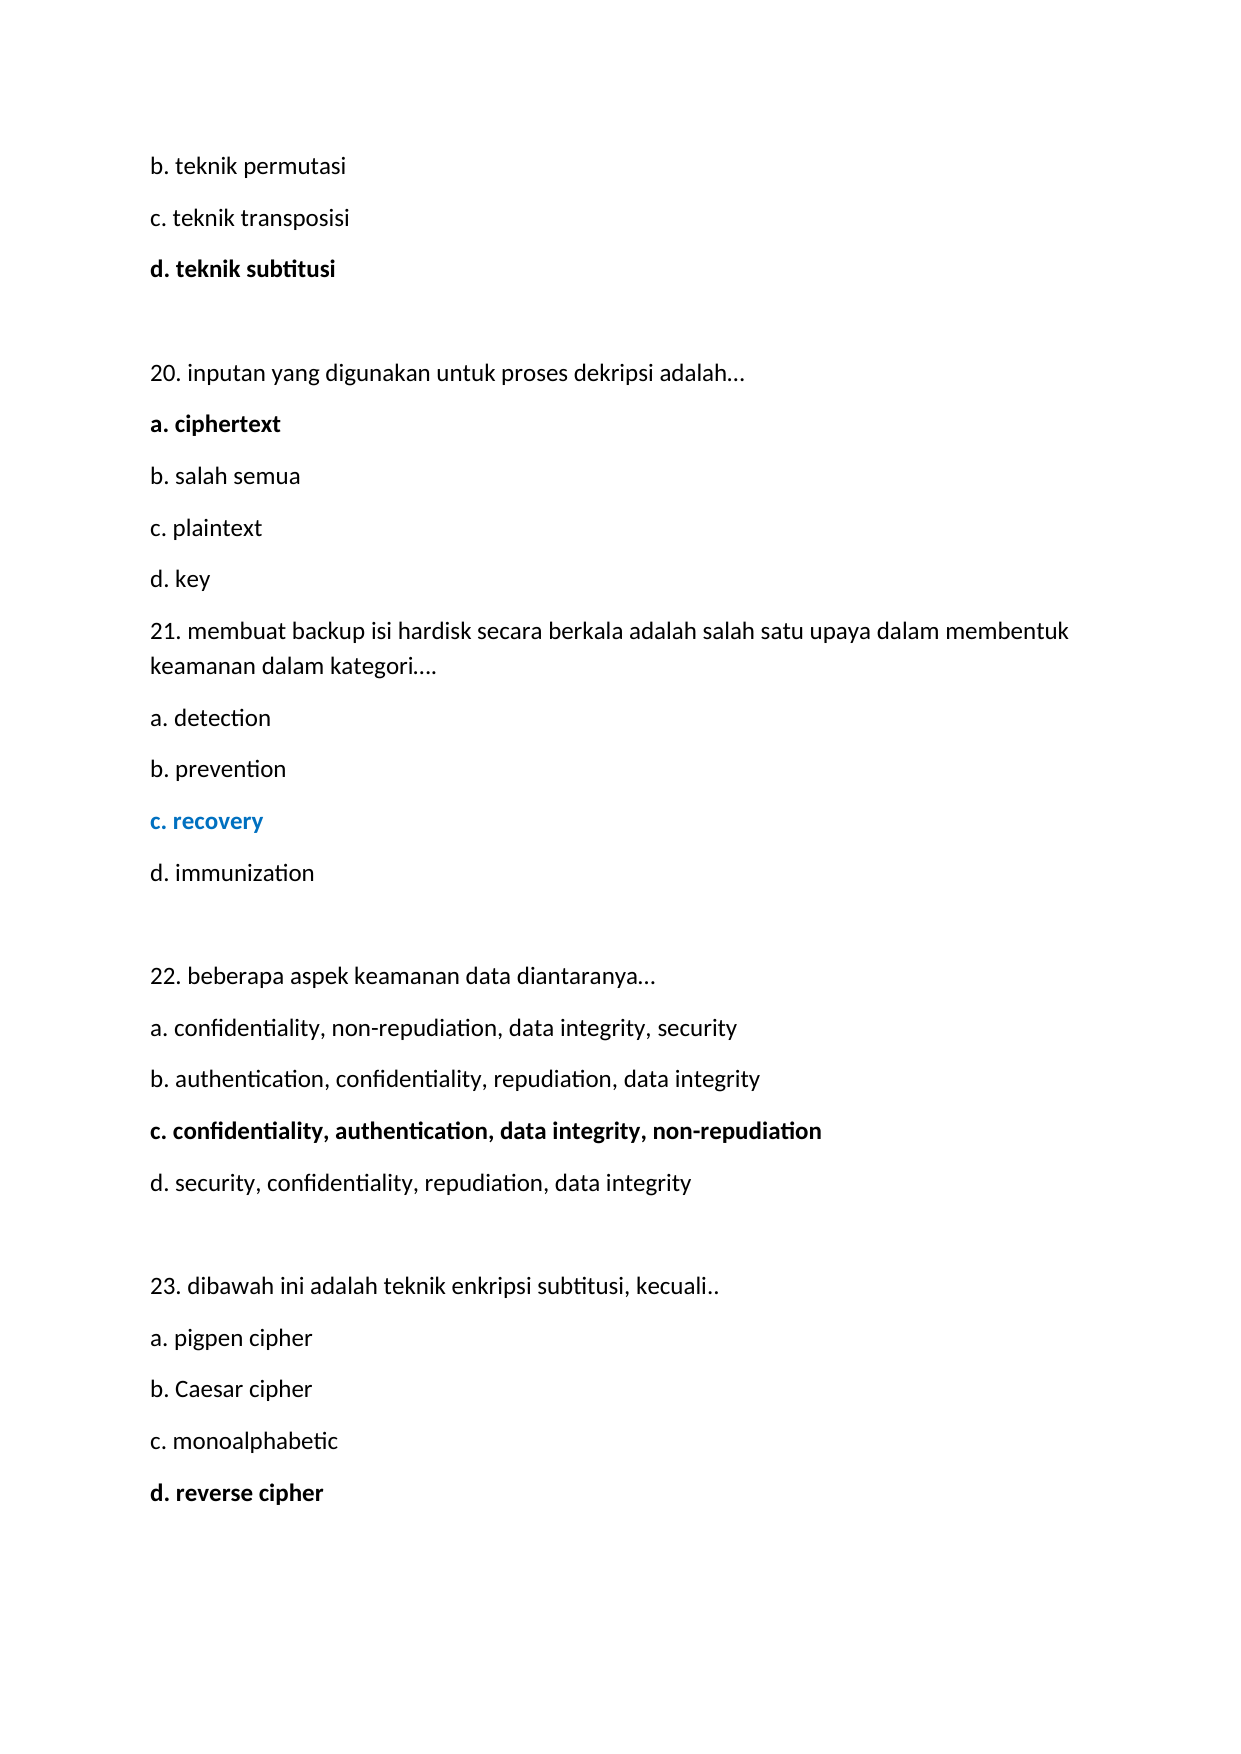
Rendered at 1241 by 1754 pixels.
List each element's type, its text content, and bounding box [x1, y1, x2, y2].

text b. Caesar cipher [150, 1373, 1090, 1404]
text d. immunization [150, 857, 1090, 887]
text b. prevention [150, 753, 1090, 784]
text a. detection [150, 702, 1090, 732]
text d. security, confidentiality, repudiation, data integrity [150, 1167, 1090, 1197]
text d. key [150, 563, 1090, 594]
text d. reverse cipher [150, 1477, 1090, 1507]
text a. ciphertext [150, 408, 1090, 439]
text c. recovery [150, 805, 1090, 836]
text c. monoalphabetic [150, 1425, 1090, 1456]
text b. salah semua [150, 460, 1090, 491]
text 21. membuat backup isi hardisk secara berkala adalah salah satu upaya dalam membentuk keamanan dalam kategori…. [150, 615, 1090, 681]
text d. teknik subtitusi [150, 253, 1090, 284]
text c. teknik transposisi [150, 202, 1090, 232]
text c. plaintext [150, 512, 1090, 542]
text c. confidentiality, authentication, data integrity, non-repudiation [150, 1115, 1090, 1146]
text a. pigpen cipher [150, 1322, 1090, 1352]
text 20. inputan yang digunakan untuk proses dekripsi adalah… [150, 357, 1090, 387]
text a. confidentiality, non-repudiation, data integrity, security [150, 1012, 1090, 1042]
text 23. dibawah ini adalah teknik enkripsi subtitusi, kecuali.. [150, 1270, 1090, 1301]
text b. teknik permutasi [150, 150, 1090, 181]
text b. authentication, confidentiality, repudiation, data integrity [150, 1063, 1090, 1094]
text 22. beberapa aspek keamanan data diantaranya… [150, 960, 1090, 991]
